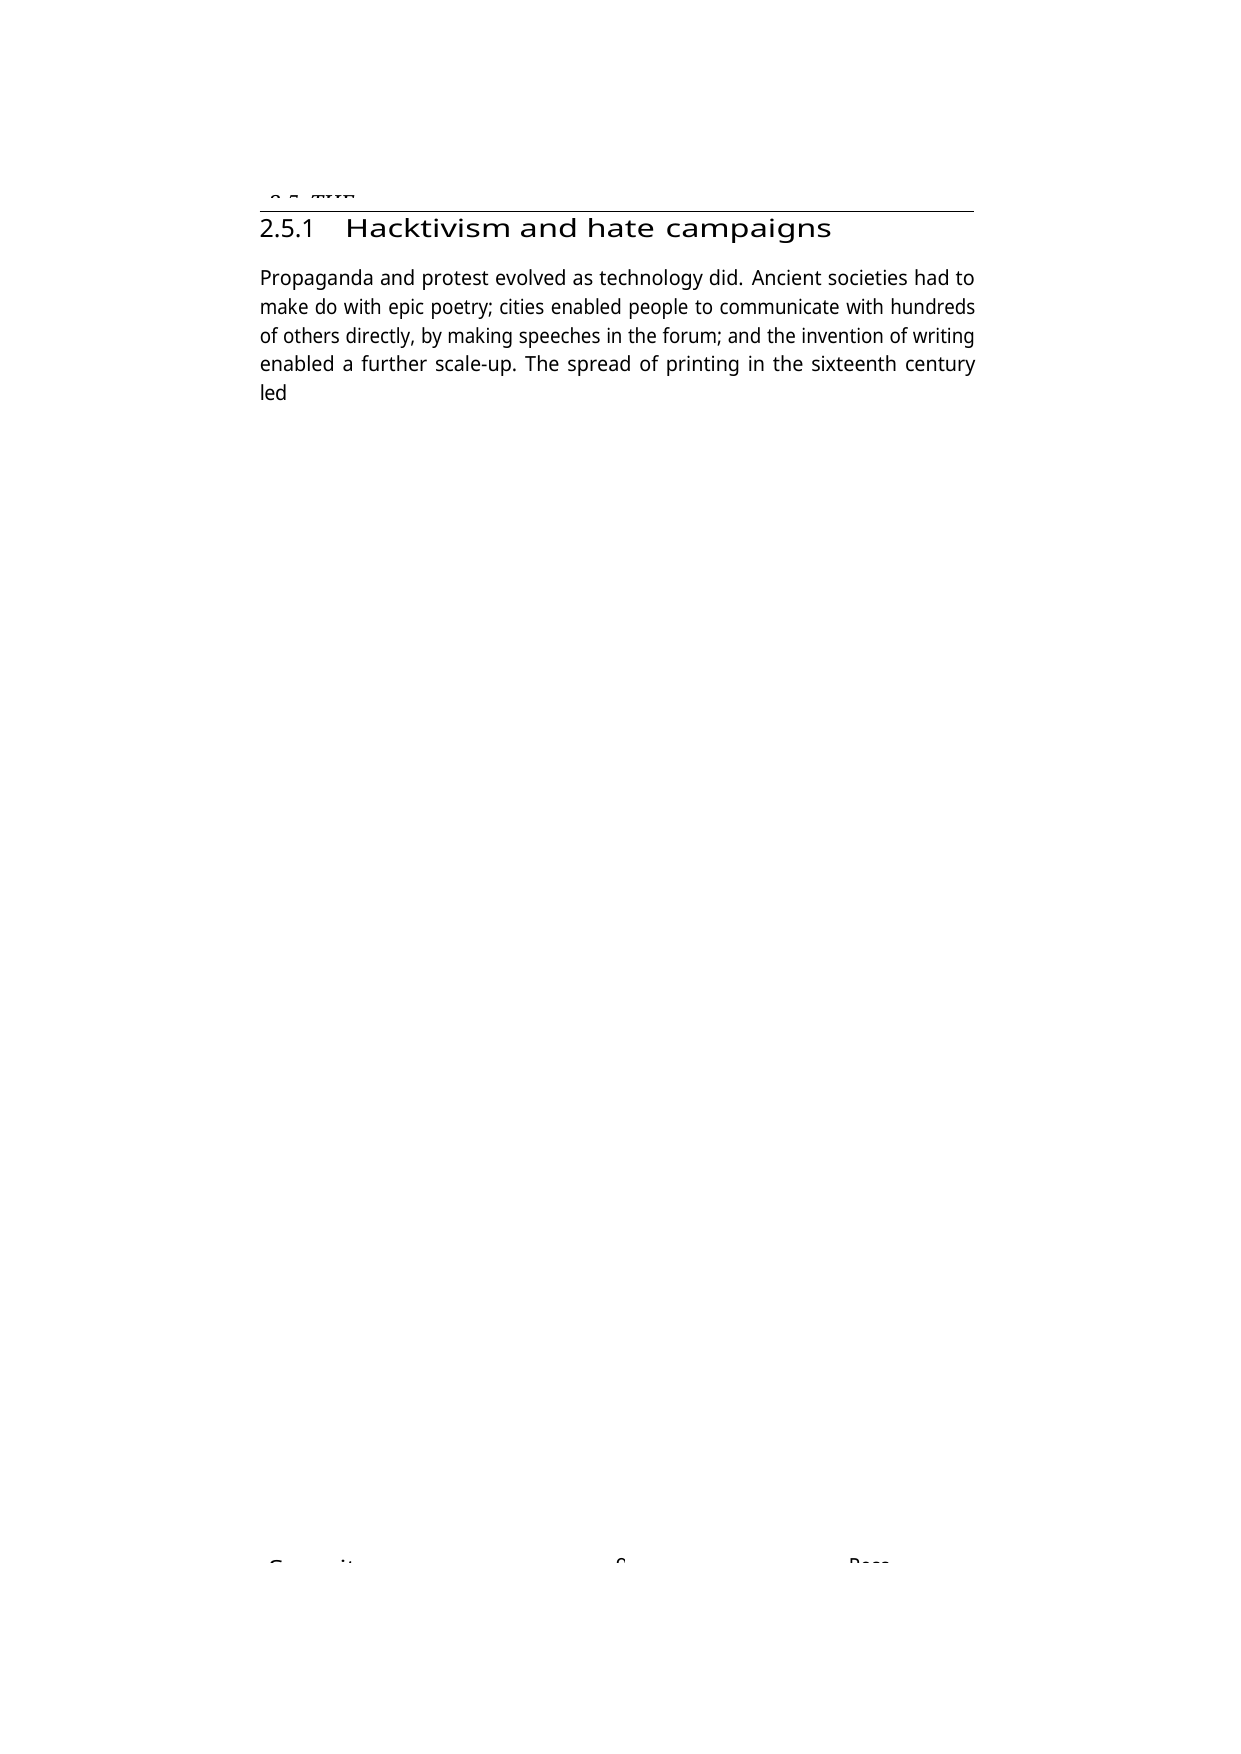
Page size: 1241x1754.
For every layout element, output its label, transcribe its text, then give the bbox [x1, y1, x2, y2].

subtitle Hacktivism and hate campaigns [259, 210, 1065, 244]
text Propaganda and protest evolved as technology did. Ancient societies had to make do with epic poetry; cities enabled people to communicate with hundreds of others directly, by making speeches in the forum; and the invention of writing enabled a further scale-up. The spread of printing in the sixteenth century led [259, 263, 975, 406]
